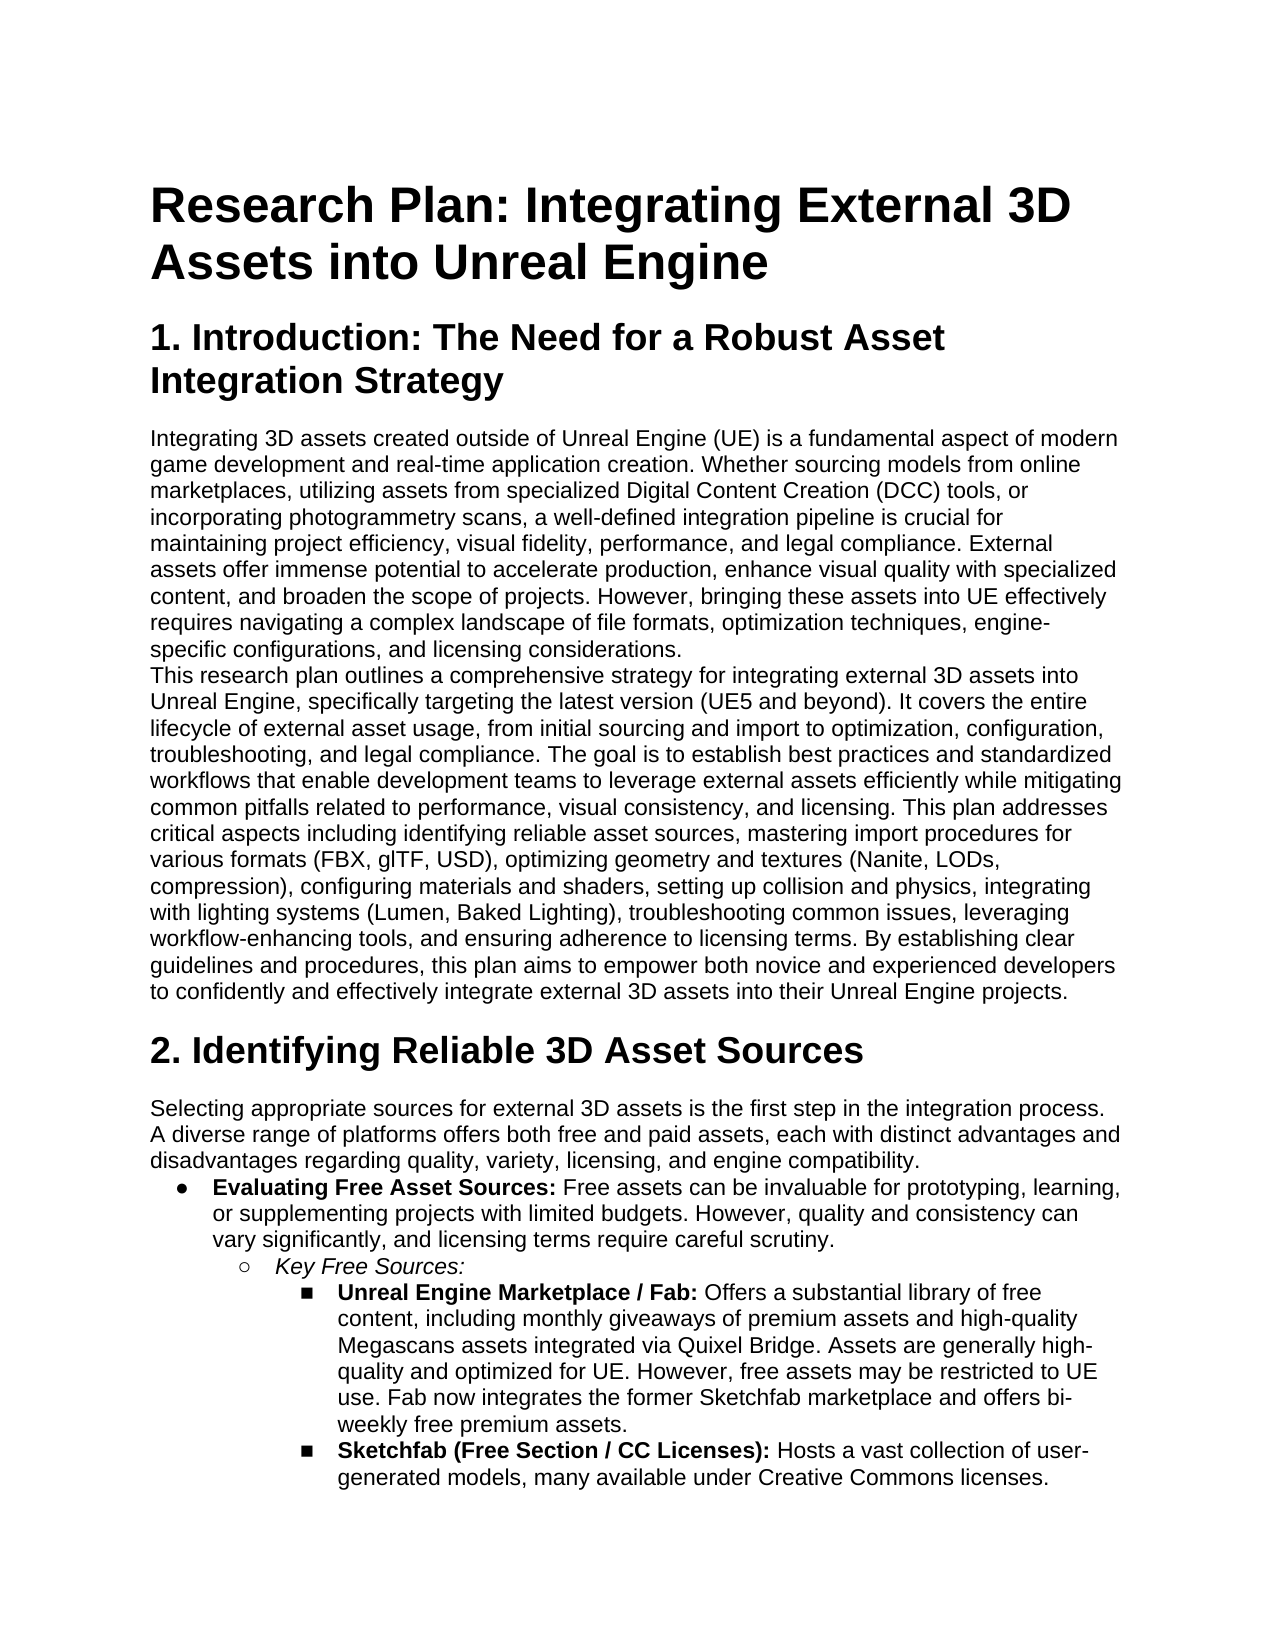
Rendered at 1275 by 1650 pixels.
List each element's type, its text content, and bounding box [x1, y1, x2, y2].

subtitle 2. Identifying Reliable 3D Asset Sources [150, 1028, 1125, 1071]
text Selecting appropriate sources for external 3D assets is the first step in the integration process. A diverse range of platforms offers both free and paid assets, each with distinct advantages and disadvantages regarding quality, variety, licensing, and engine compatibility. [150, 1094, 1125, 1173]
subtitle 1. Introduction: The Need for a Robust Asset Integration Strategy [150, 315, 1125, 401]
list Key Free Sources: [237, 1253, 1125, 1279]
list Evaluating Free Asset Sources: Free assets can be invaluable for prototyping, learning, or supplementing projects with limited budgets. However, quality and consistency can vary significantly, and licensing terms require careful scrutiny. [175, 1173, 1125, 1253]
text This research plan outlines a comprehensive strategy for integrating external 3D assets into Unreal Engine, specifically targeting the latest version (UE5 and beyond). It covers the entire lifecycle of external asset usage, from initial sourcing and import to optimization, configuration, troubleshooting, and legal compliance. The goal is to establish best practices and standardized workflows that enable development teams to leverage external assets efficiently while mitigating common pitfalls related to performance, visual consistency, and licensing. This plan addresses critical aspects including identifying reliable asset sources, mastering import procedures for various formats (FBX, glTF, USD), optimizing geometry and textures (Nanite, LODs, compression), configuring materials and shaders, setting up collision and physics, integrating with lighting systems (Lumen, Baked Lighting), troubleshooting common issues, leveraging workflow-enhancing tools, and ensuring adherence to licensing terms. By establishing clear guidelines and procedures, this plan aims to empower both novice and experienced developers to confidently and effectively integrate external 3D assets into their Unreal Engine projects. [150, 662, 1125, 1004]
list Unreal Engine Marketplace / Fab: Offers a substantial library of free content, including monthly giveaways of premium assets and high-quality Megascans assets integrated via Quixel Bridge. Assets are generally high-quality and optimized for UE. However, free assets may be restricted to UE use. Fab now integrates the former Sketchfab marketplace and offers bi-weekly free premium assets. [300, 1279, 1125, 1437]
text Integrating 3D assets created outside of Unreal Engine (UE) is a fundamental aspect of modern game development and real-time application creation. Whether sourcing models from online marketplaces, utilizing assets from specialized Digital Content Creation (DCC) tools, or incorporating photogrammetry scans, a well-defined integration pipeline is crucial for maintaining project efficiency, visual fidelity, performance, and legal compliance. External assets offer immense potential to accelerate production, enhance visual quality with specialized content, and broaden the scope of projects. However, bringing these assets into UE effectively requires navigating a complex landscape of file formats, optimization techniques, engine-specific configurations, and licensing considerations. [150, 425, 1125, 662]
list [300, 1437, 1125, 1490]
subtitle Research Plan: Integrating External 3D Assets into Unreal Engine [150, 175, 1125, 290]
